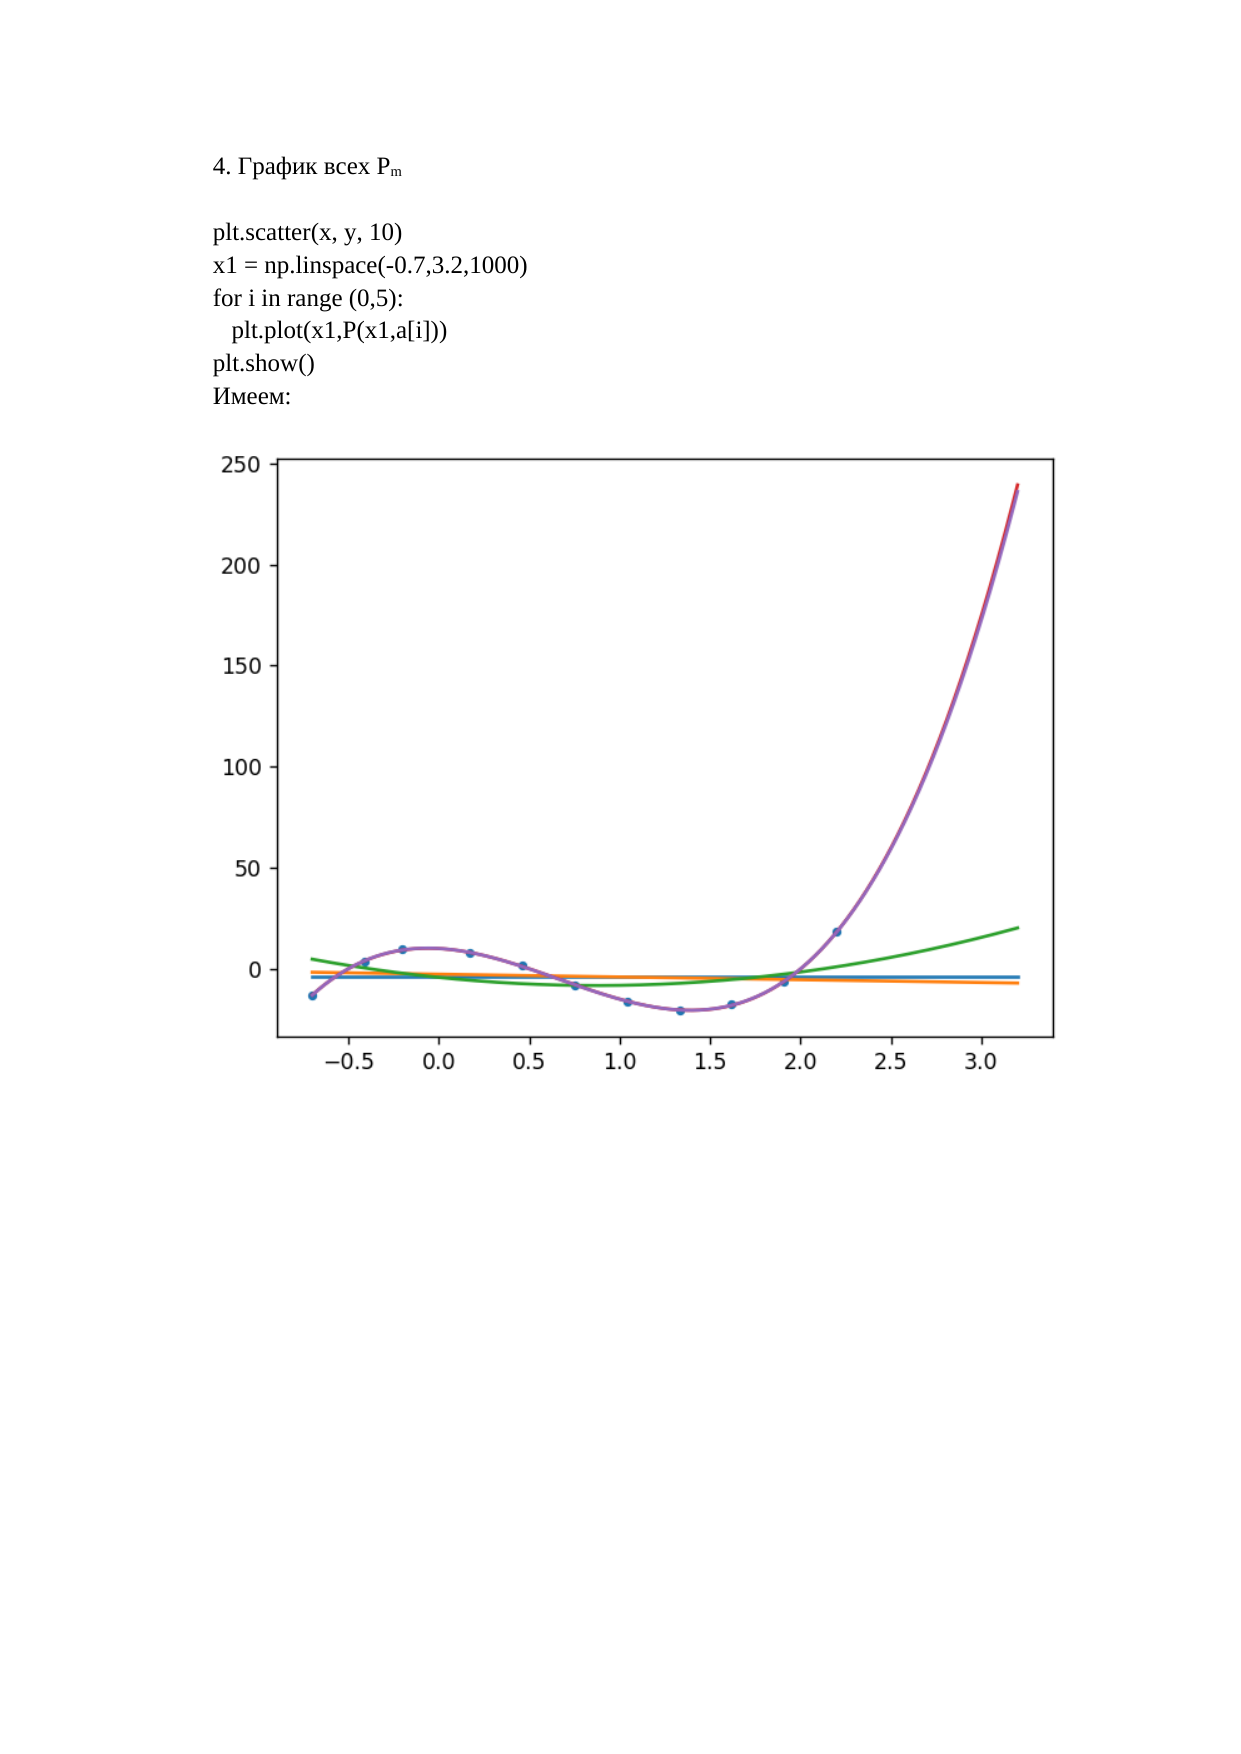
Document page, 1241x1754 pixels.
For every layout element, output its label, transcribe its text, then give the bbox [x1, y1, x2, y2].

text plt.plot(x1,P(x1,a[i])) [177, 316, 1152, 344]
text x1 = np.linspace(-0.7,3.2,1000) [177, 250, 1152, 278]
text plt.scatter(x, y, 10) [177, 217, 1152, 246]
picture [177, 410, 1108, 1083]
text 4. График всех Pm [177, 151, 1152, 180]
text plt.show() [177, 348, 1152, 377]
text for i in range (0,5): [177, 283, 1152, 311]
